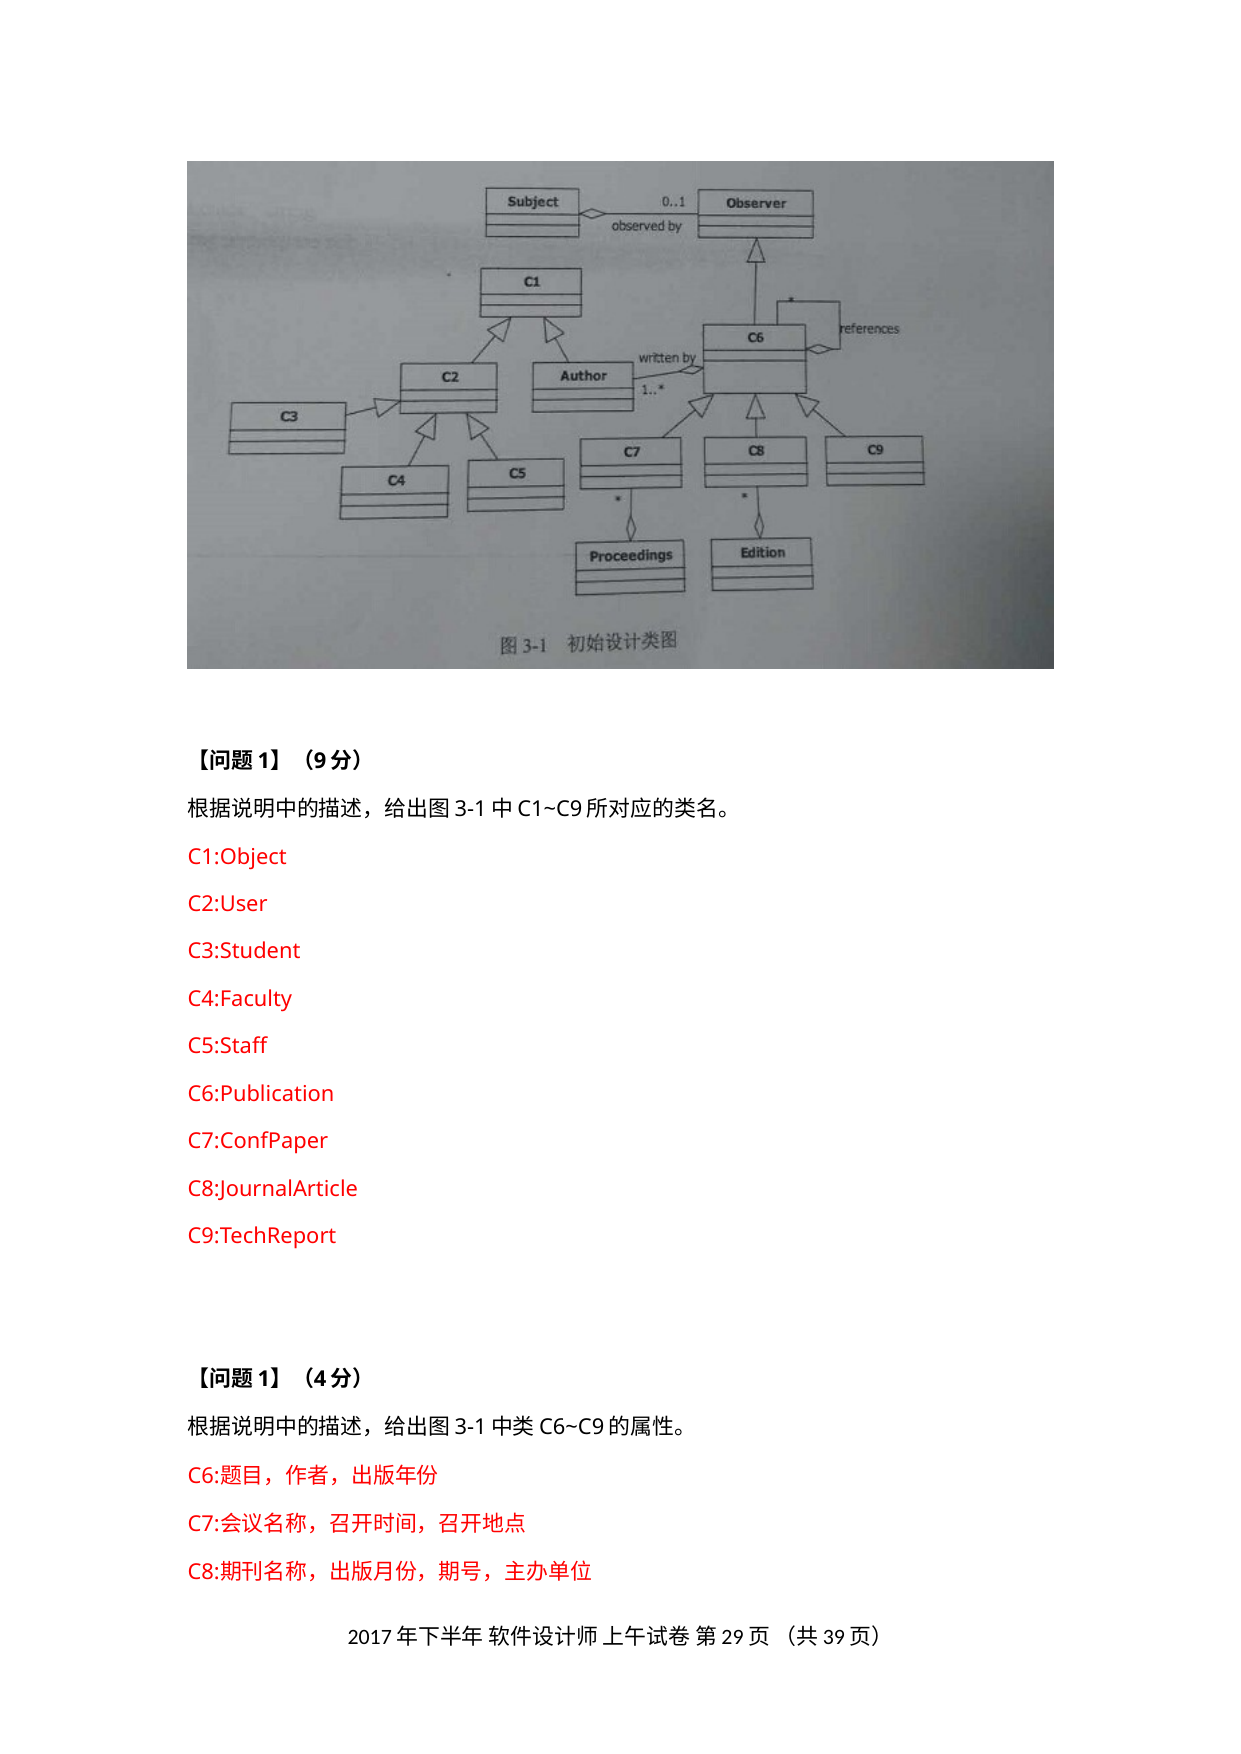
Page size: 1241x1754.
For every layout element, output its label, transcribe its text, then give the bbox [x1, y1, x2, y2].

text 【问题1】（9分） [187, 743, 1053, 775]
text C4:Faculty [187, 982, 1053, 1014]
text C7:ConfPaper [187, 1124, 1053, 1156]
text C3:Student [187, 934, 1053, 967]
text C8:期刊名称，出版月份，期号，主办单位 [187, 1554, 1053, 1587]
text C6:Publication [187, 1076, 1053, 1109]
text C6:题目，作者，出版年份 [187, 1457, 1053, 1490]
text 根据说明中的描述，给出图3-1中类C6~C9的属性。 [187, 1409, 1053, 1442]
text C8:JournalArticle [187, 1171, 1053, 1204]
text 根据说明中的描述，给出图3-1中C1~C9所对应的类名。 [187, 791, 1053, 823]
text 【问题1】（4分） [187, 1361, 1053, 1393]
text C5:Staff [187, 1029, 1053, 1061]
text C7:会议名称，召开时间，召开地点 [187, 1506, 1053, 1538]
text C1:Object [187, 839, 1053, 872]
picture [187, 161, 1054, 669]
text C9:TechReport [187, 1218, 1053, 1251]
text C2:User [187, 887, 1053, 919]
